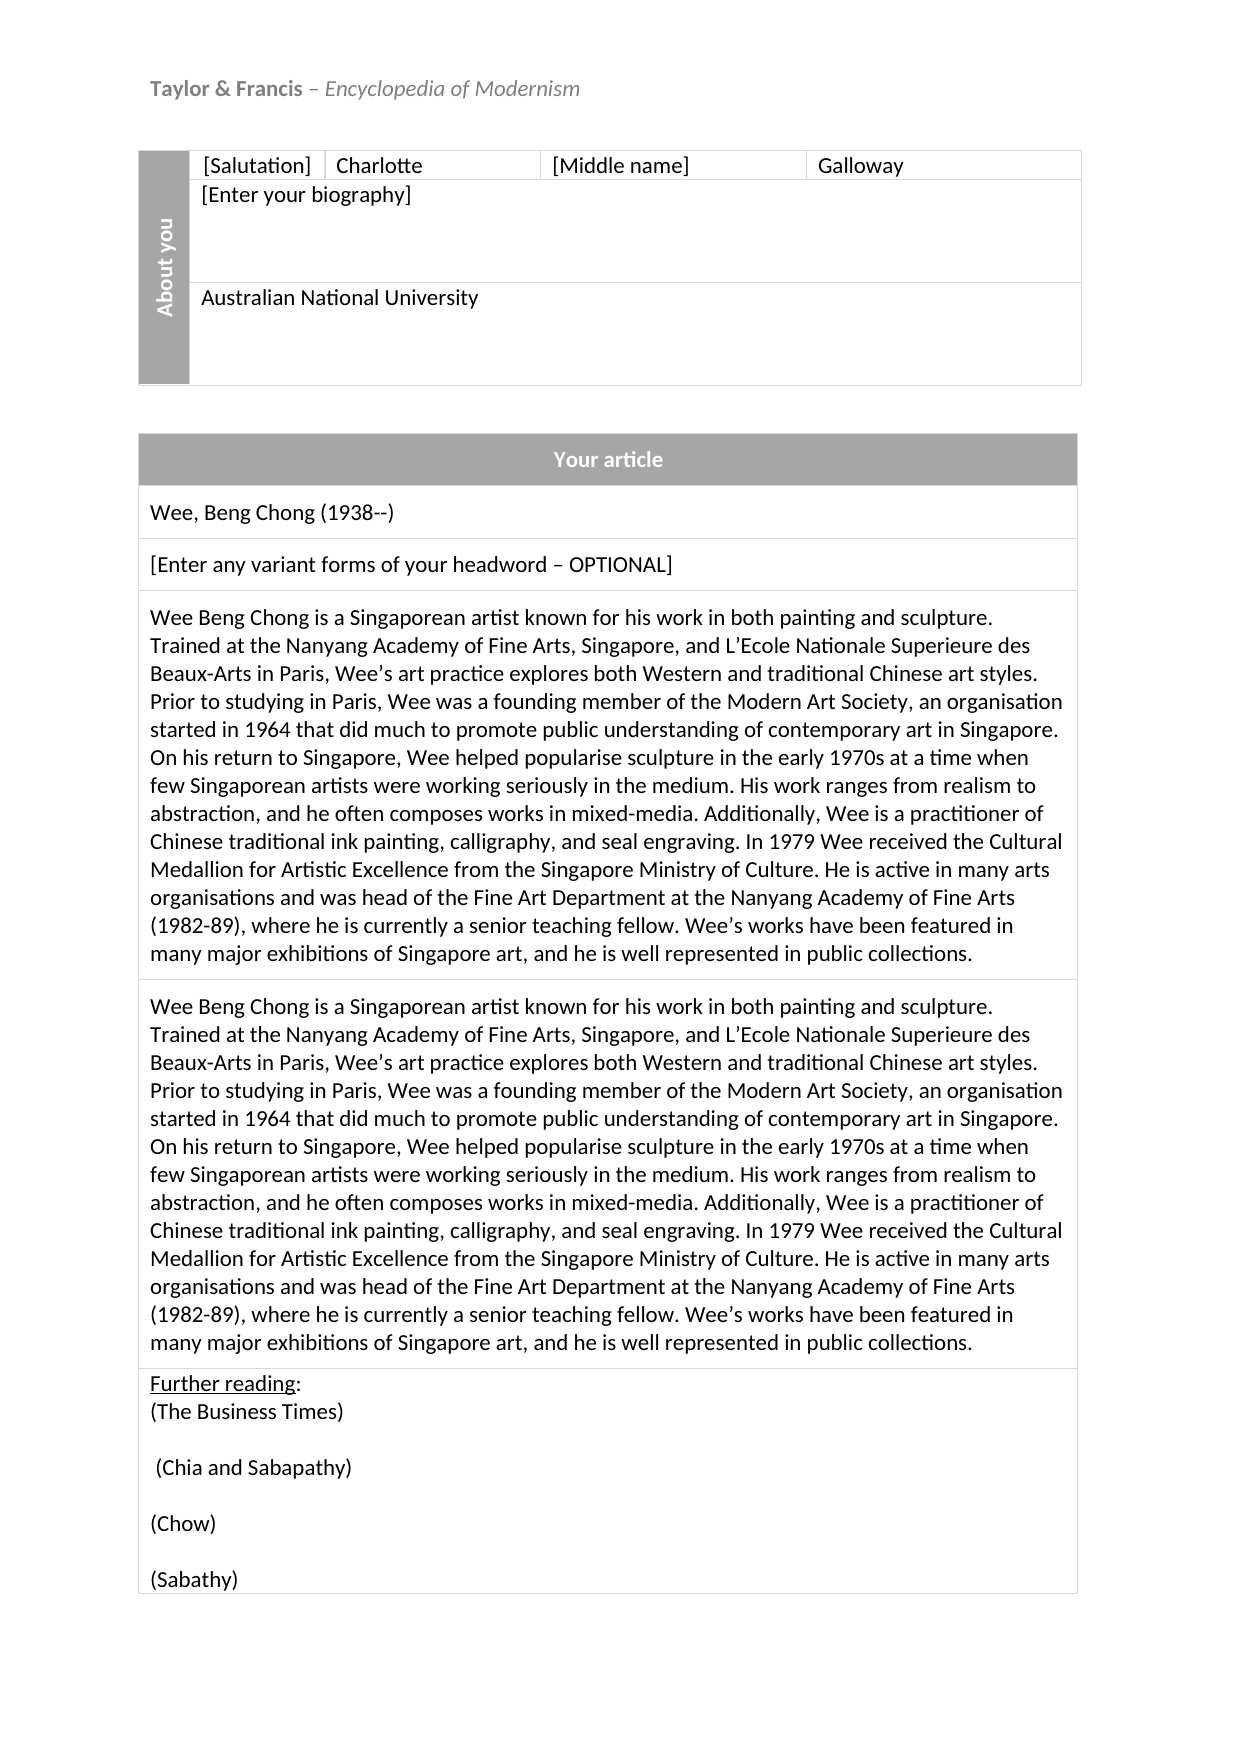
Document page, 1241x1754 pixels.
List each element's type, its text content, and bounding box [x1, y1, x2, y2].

table_cell Further reading: [139, 1369, 1077, 1593]
table_header Your article [139, 434, 1077, 485]
table_header About you [139, 151, 189, 384]
